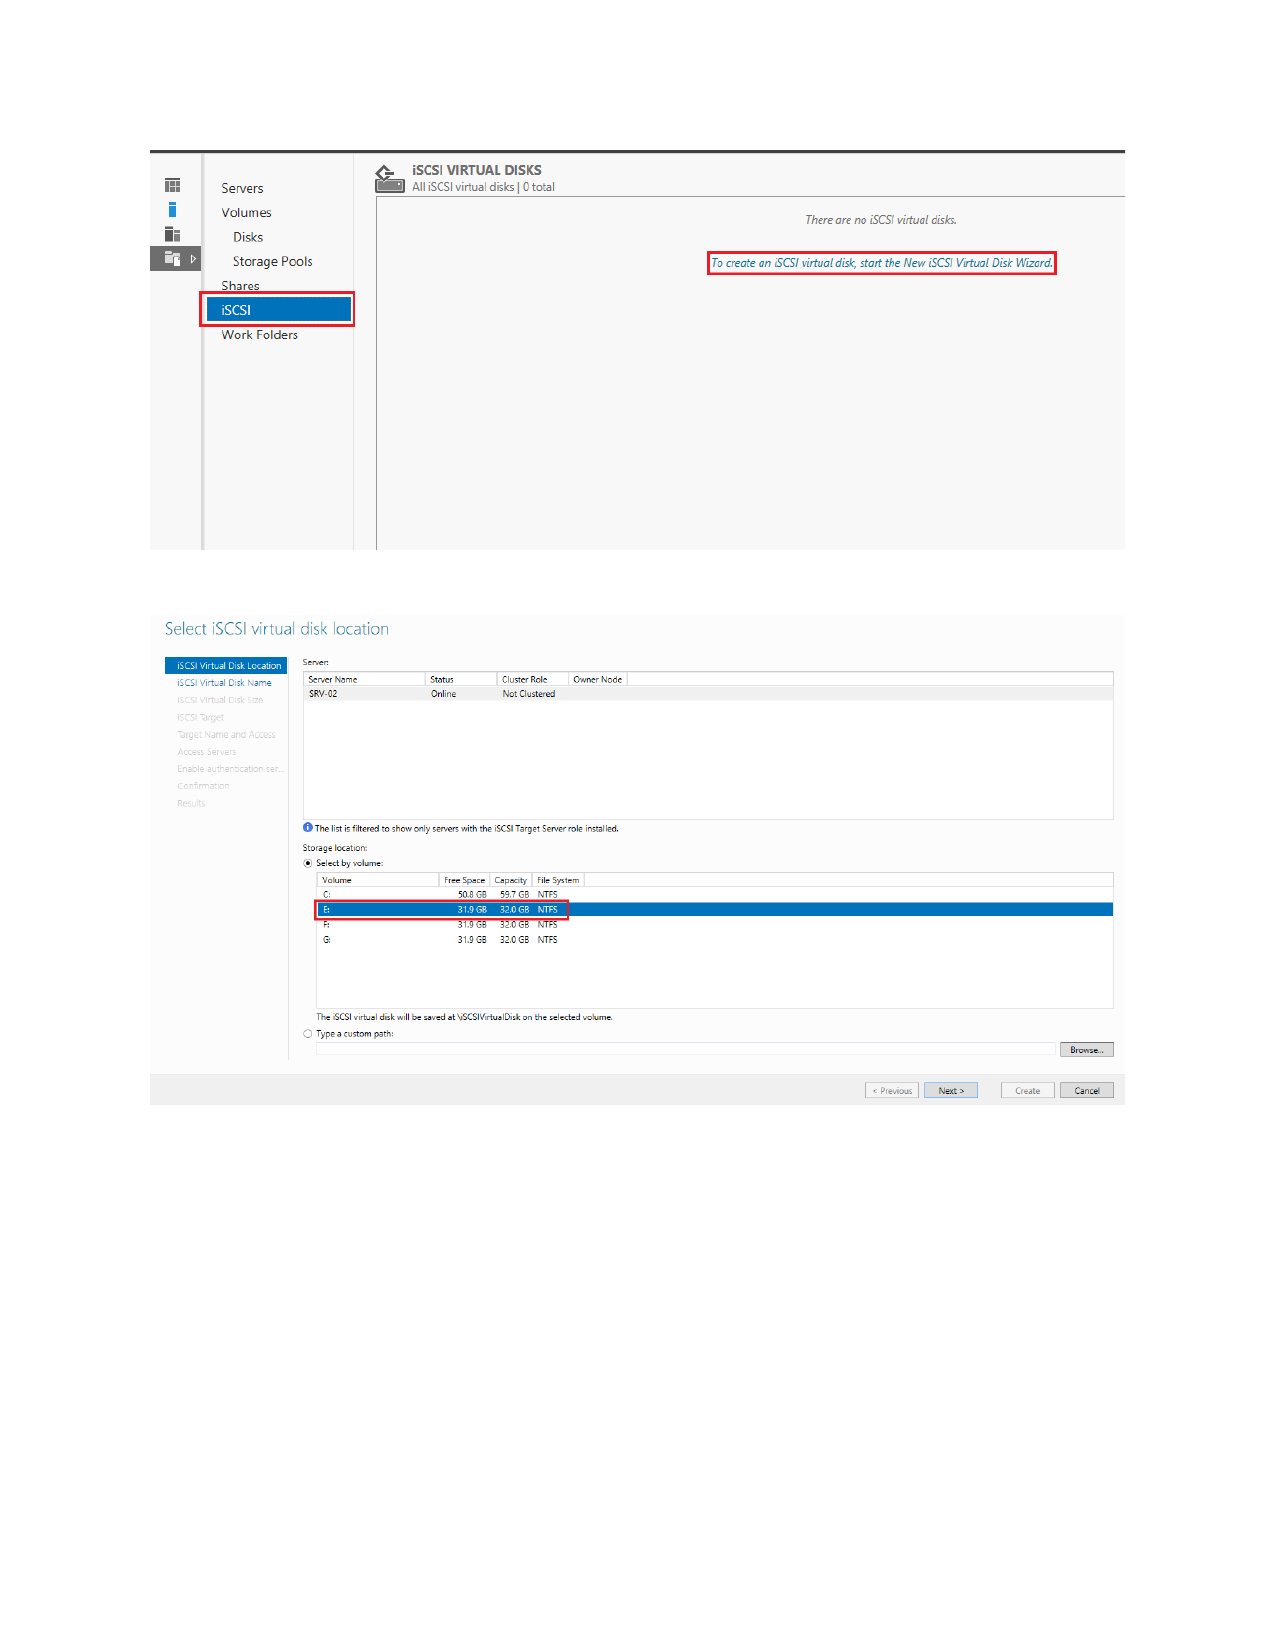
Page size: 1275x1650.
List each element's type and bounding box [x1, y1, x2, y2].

picture [150, 615, 1125, 1105]
picture [150, 150, 1125, 550]
